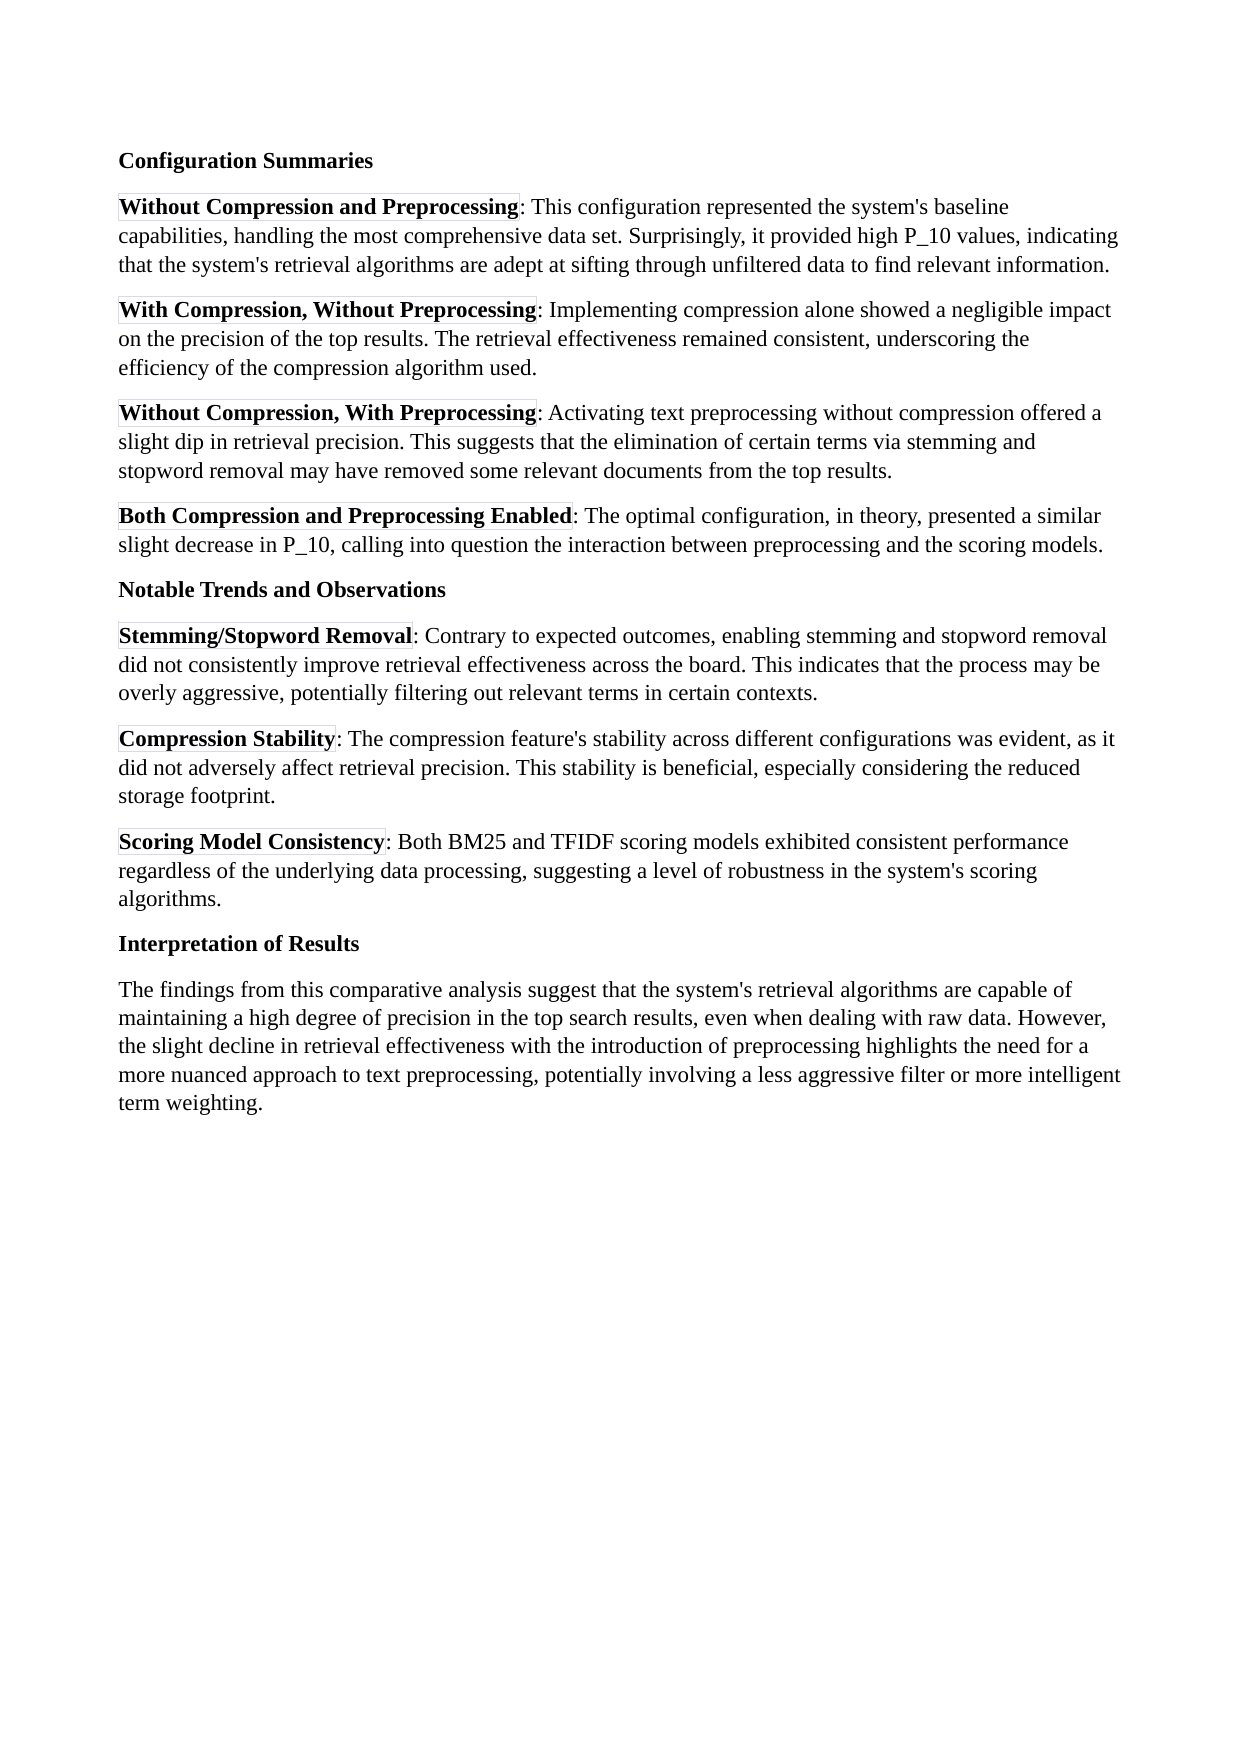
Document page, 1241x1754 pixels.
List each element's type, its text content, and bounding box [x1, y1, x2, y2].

text Interpretation of Results [118, 931, 1122, 957]
text Compression Stability: The compression feature's stability across different configurations was evident, as it did not adversely affect retrieval precision. This stability is beneficial, especially considering the reduced storage footprint. [118, 724, 1122, 809]
text Scoring Model Consistency: Both BM25 and TFIDF scoring models exhibited consistent performance regardless of the underlying data processing, suggesting a level of robustness in the system's scoring algorithms. [118, 827, 1122, 912]
text Both Compression and Preprocessing Enabled: The optimal configuration, in theory, presented a similar slight decrease in P_10, calling into question the interaction between preprocessing and the scoring models. [118, 502, 1122, 558]
text The findings from this comparative analysis suggest that the system's retrieval algorithms are capable of maintaining a high degree of precision in the top search results, even when dealing with raw data. However, the slight decline in retrieval effectiveness with the introduction of preprocessing highlights the need for a more nuanced approach to text preprocessing, potentially involving a less aggressive filter or more intelligent term weighting. [118, 976, 1122, 1116]
text Stemming/Stopword Removal: Contrary to expected outcomes, enabling stemming and stopword removal did not consistently improve retrieval effectiveness across the board. This indicates that the process may be overly aggressive, potentially filtering out relevant terms in certain contexts. [118, 621, 1122, 706]
text Notable Trends and Observations [118, 576, 1122, 603]
text Configuration Summaries [118, 148, 1122, 174]
text Without Compression and Preprocessing: This configuration represented the system's baseline capabilities, handling the most comprehensive data set. Surprisingly, it provided high P_10 values, indicating that the system's retrieval algorithms are adept at sifting through unfiltered data to find relevant information. [118, 193, 1122, 277]
text Without Compression, With Preprocessing: Activating text preprocessing without compression offered a slight dip in retrieval precision. This suggests that the elimination of certain terms via stemming and stopword removal may have removed some relevant documents from the top results. [118, 399, 1122, 483]
text With Compression, Without Preprocessing: Implementing compression alone showed a negligible impact on the precision of the top results. The retrieval effectiveness remained consistent, underscoring the efficiency of the compression algorithm used. [118, 296, 1122, 380]
